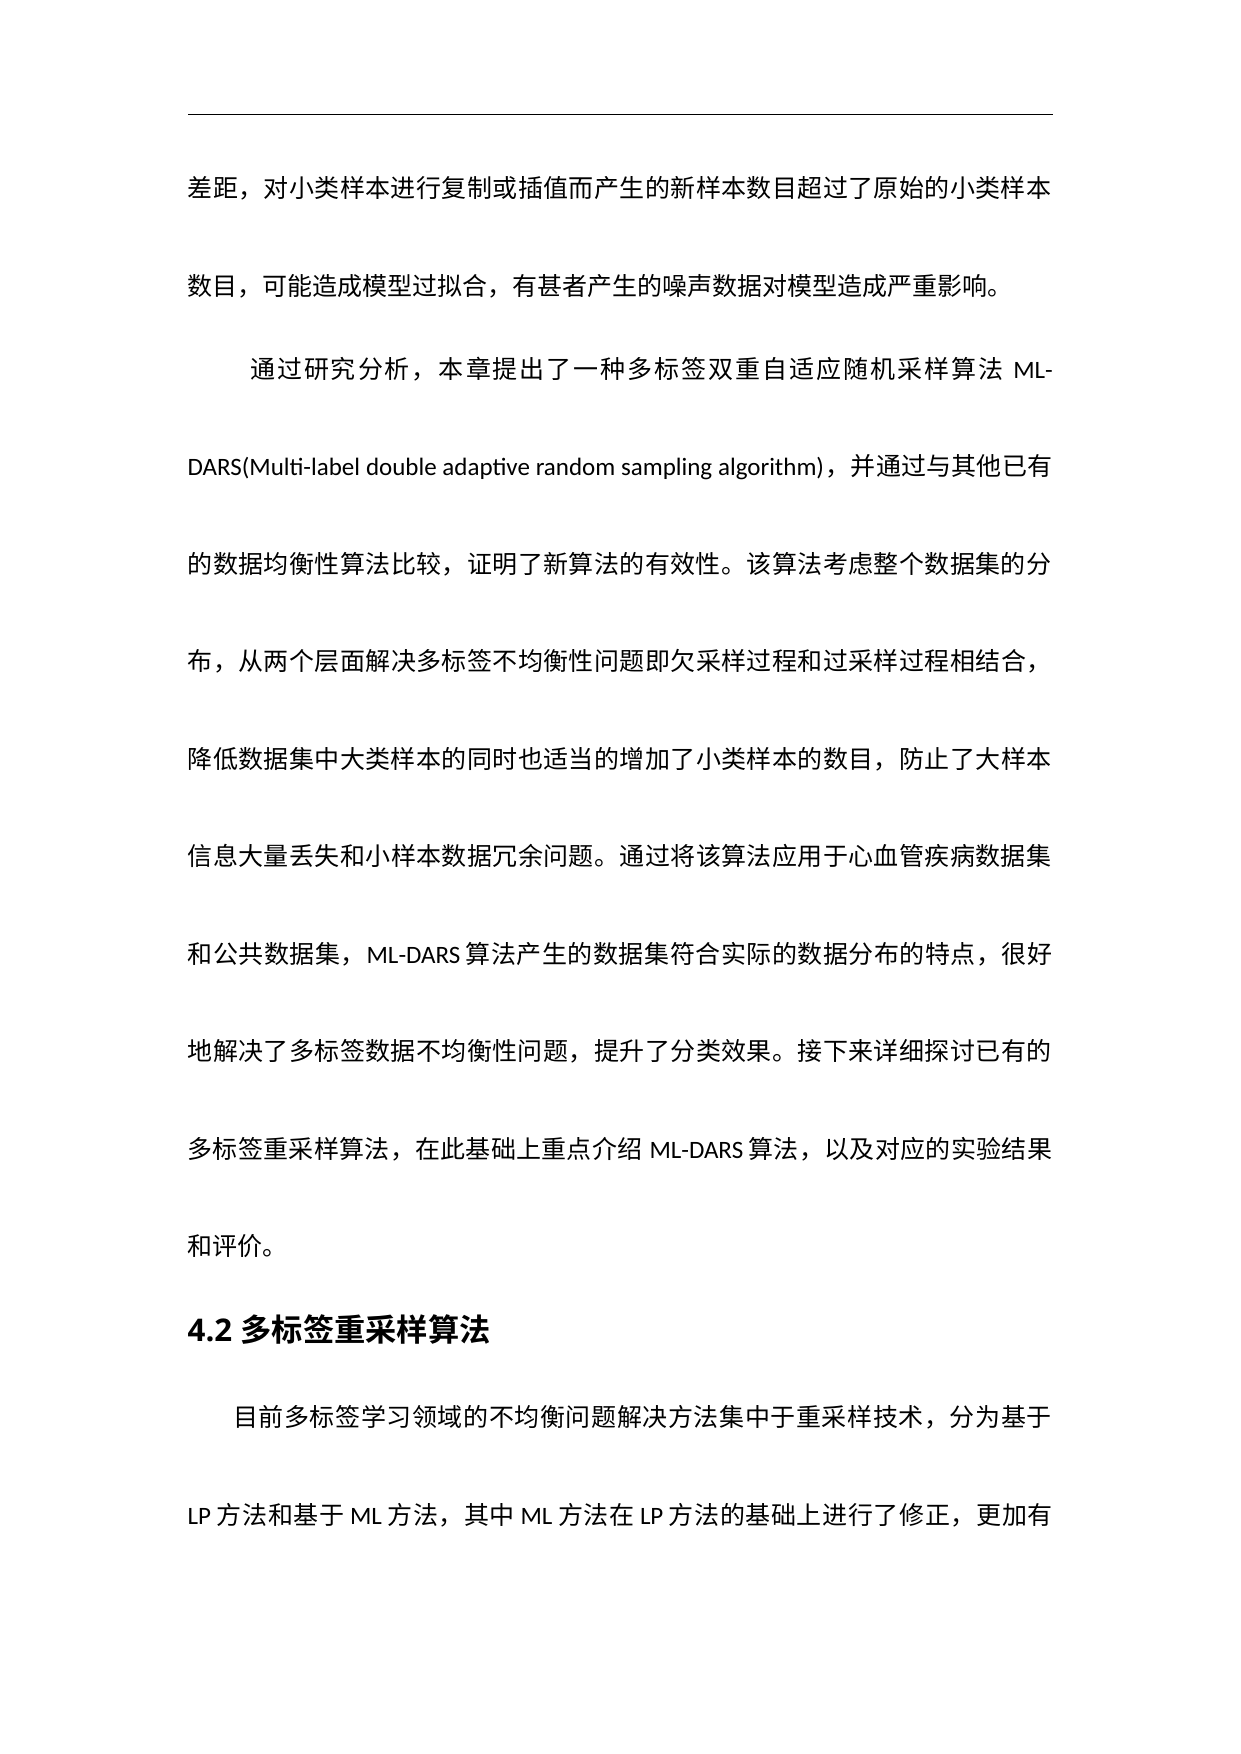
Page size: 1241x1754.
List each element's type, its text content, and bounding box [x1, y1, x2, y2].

text 通过研究分析，本章提出了一种多标签双重自适应随机采样算法ML-DARS(Multi-label double adaptive random sampling algorithm)，并通过与其他已有的数据均衡性算法比较，证明了新算法的有效性。该算法考虑整个数据集的分布，从两个层面解决多标签不均衡性问题即欠采样过程和过采样过程相结合，降低数据集中大类样本的同时也适当的增加了小类样本的数目，防止了大样本信息大量丢失和小样本数据冗余问题。通过将该算法应用于心血管疾病数据集和公共数据集，ML-DARS算法产生的数据集符合实际的数据分布的特点，很好地解决了多标签数据不均衡性问题，提升了分类效果。接下来详细探讨已有的多标签重采样算法，在此基础上重点介绍ML-DARS算法，以及对应的实验结果和评价。 [187, 335, 1053, 1277]
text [187, 1383, 1053, 1546]
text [187, 154, 1053, 317]
subtitle 4.2 多标签重采样算法 [187, 1296, 1053, 1361]
